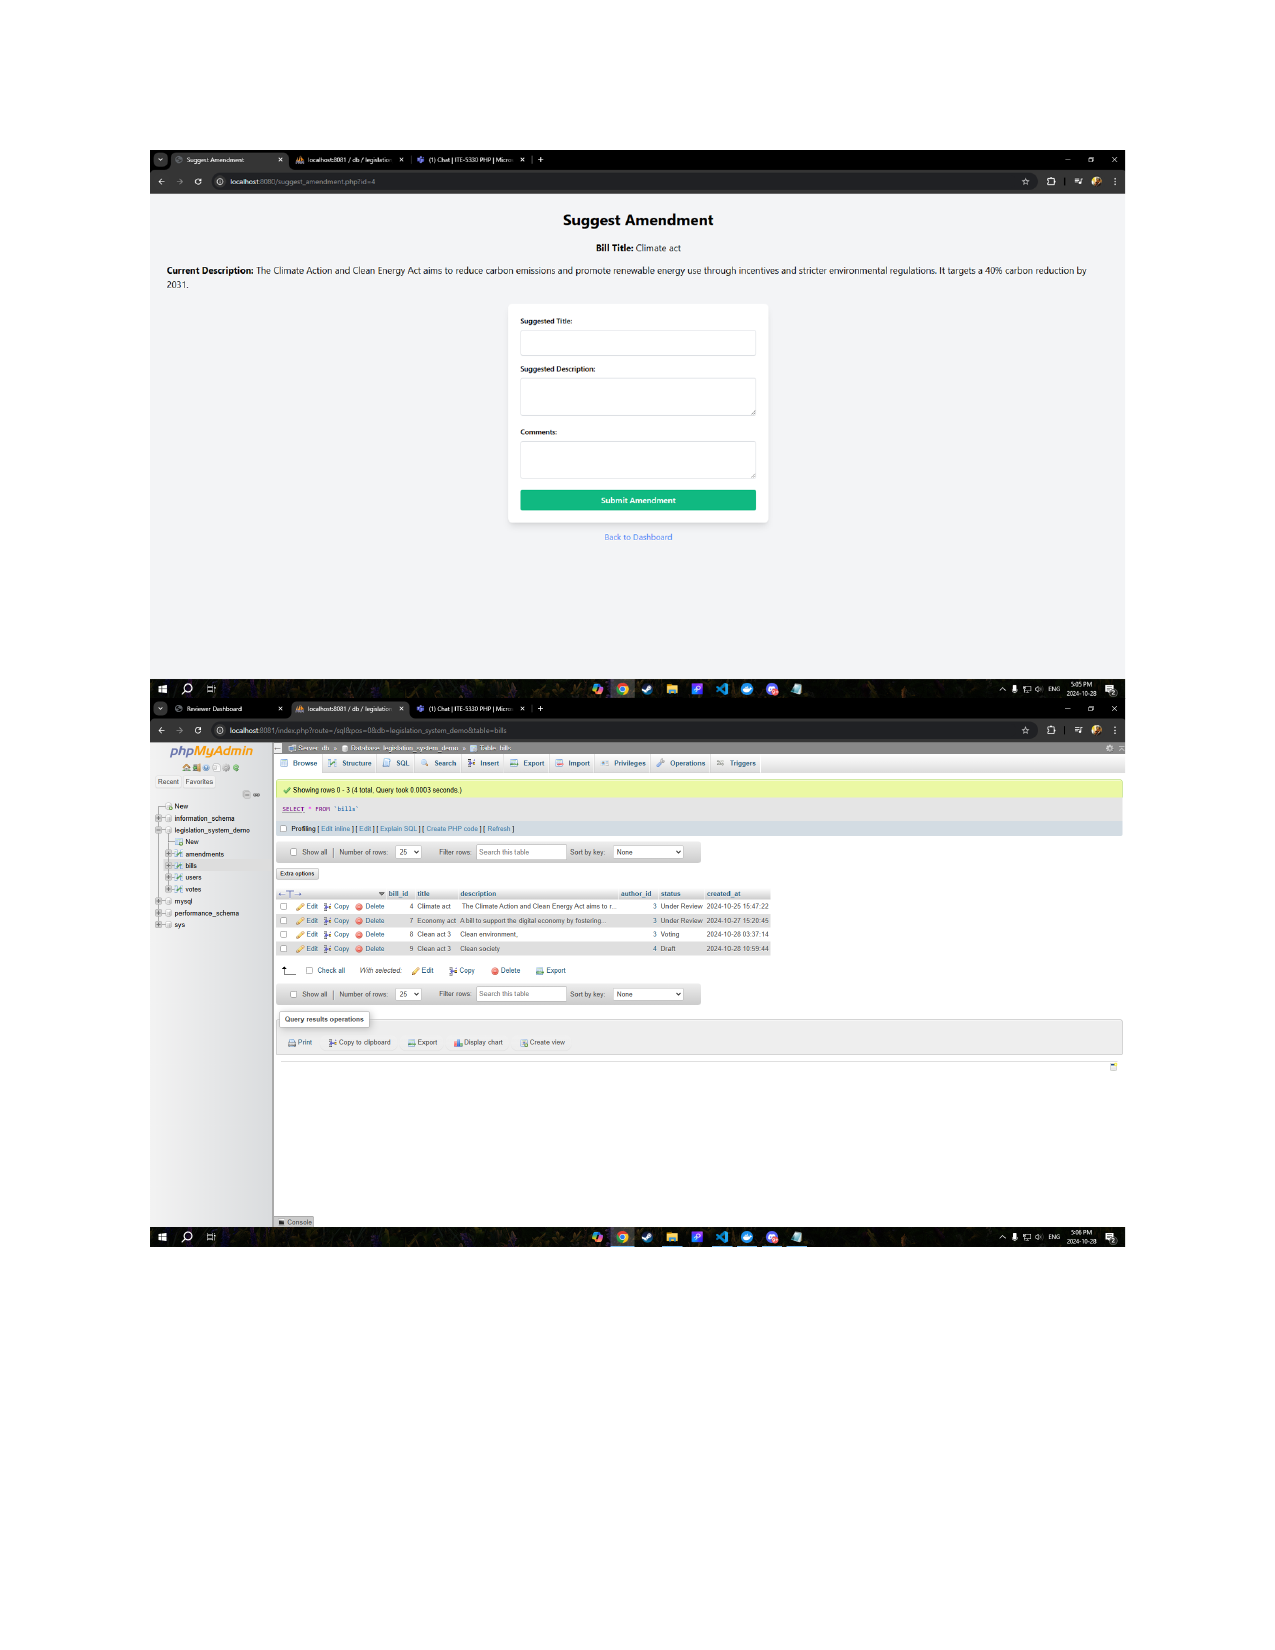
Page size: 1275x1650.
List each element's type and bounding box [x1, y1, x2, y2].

picture [150, 150, 1125, 1247]
